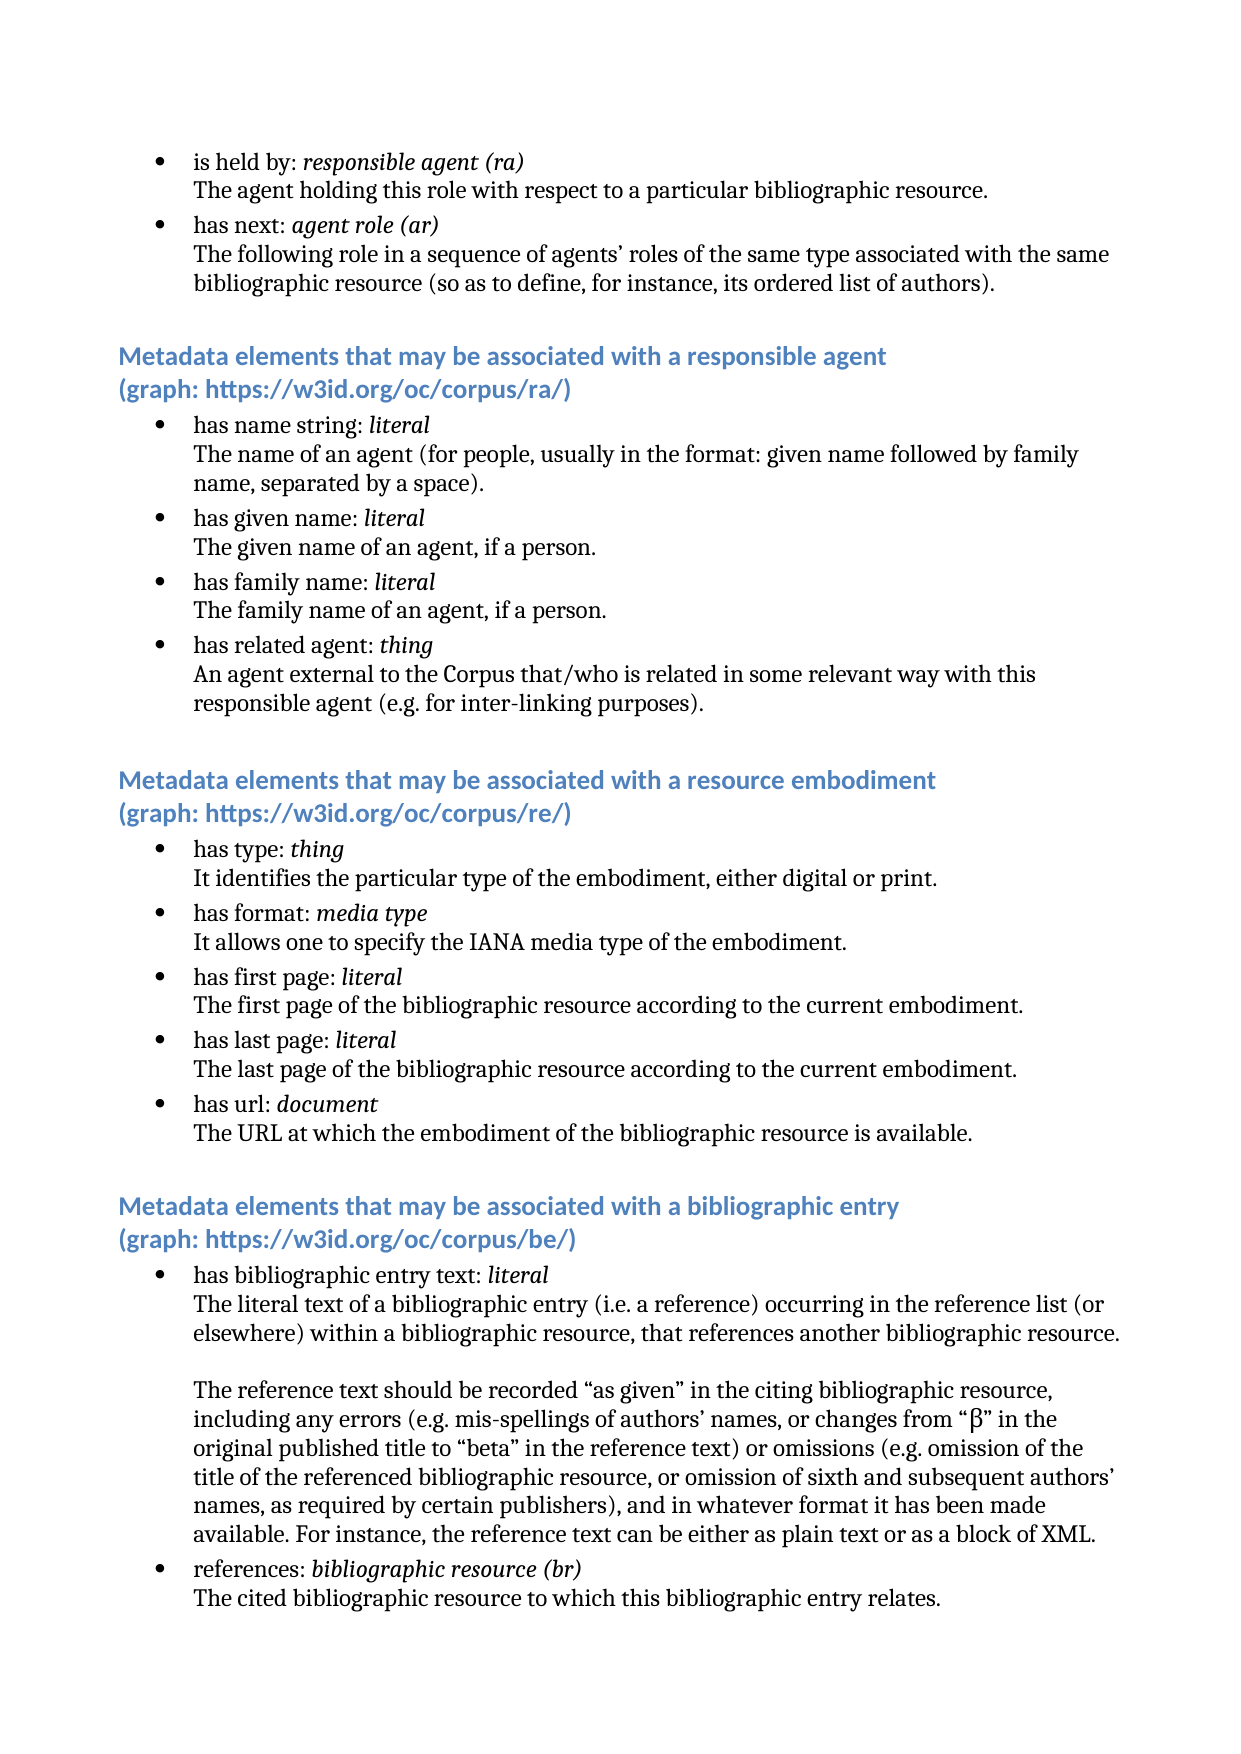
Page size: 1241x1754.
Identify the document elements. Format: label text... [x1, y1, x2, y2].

list has next: agent role (ar) The following role in a sequence of agents’ roles of the same type associated with the same bibliographic resource (so as to define, for instance, its ordered list of authors). [156, 211, 1122, 298]
subtitle Metadata elements that may be associated with a resource embodiment (graph: https://w3id.org/oc/corpus/re/) [118, 763, 1122, 829]
list has bibliographic entry text: literal The literal text of a bibliographic entry (i.e. a reference) occurring in the reference list (or elsewhere) within a bibliographic resource, that references another bibliographic resource. The reference text should be recorded “as given” in the citing bibliographic resource, including any errors (e.g. mis-spellings of authors’ names, or changes from “β” in the original published title to “beta” in the reference text) or omissions (e.g. omission of the title of the referenced bibliographic resource, or omission of sixth and subsequent authors’ names, as required by certain publishers), and in whatever format it has been made available. For instance, the reference text can be either as plain text or as a block of XML. [156, 1261, 1122, 1549]
list has name string: literal The name of an agent (for people, usually in the format: given name followed by family name, separated by a space). [156, 411, 1122, 497]
list has first page: literal The first page of the bibliographic resource according to the current embodiment. [156, 963, 1122, 1020]
list has last page: literal The last page of the bibliographic resource according to the current embodiment. [156, 1026, 1122, 1084]
list has url: document The URL at which the embodiment of the bibliographic resource is available. [156, 1090, 1122, 1148]
list references: bibliographic resource (br) The cited bibliographic resource to which this bibliographic entry relates. [156, 1555, 1122, 1612]
list has format: media type It allows one to specify the IANA media type of the embodiment. [156, 899, 1122, 956]
list has related agent: thing An agent external to the Corpus that/who is related in some relevant way with this responsible agent (e.g. for inter-linking purposes). [156, 631, 1122, 717]
subtitle Metadata elements that may be associated with a bibliographic entry (graph: https://w3id.org/oc/corpus/be/) [118, 1189, 1122, 1255]
list is held by: responsible agent (ra) The agent holding this role with respect to a particular bibliographic resource. [156, 148, 1122, 205]
list has given name: literal The given name of an agent, if a person. [156, 504, 1122, 561]
list has type: thing It identifies the particular type of the embodiment, either digital or print. [156, 835, 1122, 893]
subtitle Metadata elements that may be associated with a responsible agent (graph: https://w3id.org/oc/corpus/ra/) [118, 339, 1122, 405]
list has family name: literal The family name of an agent, if a person. [156, 567, 1122, 625]
